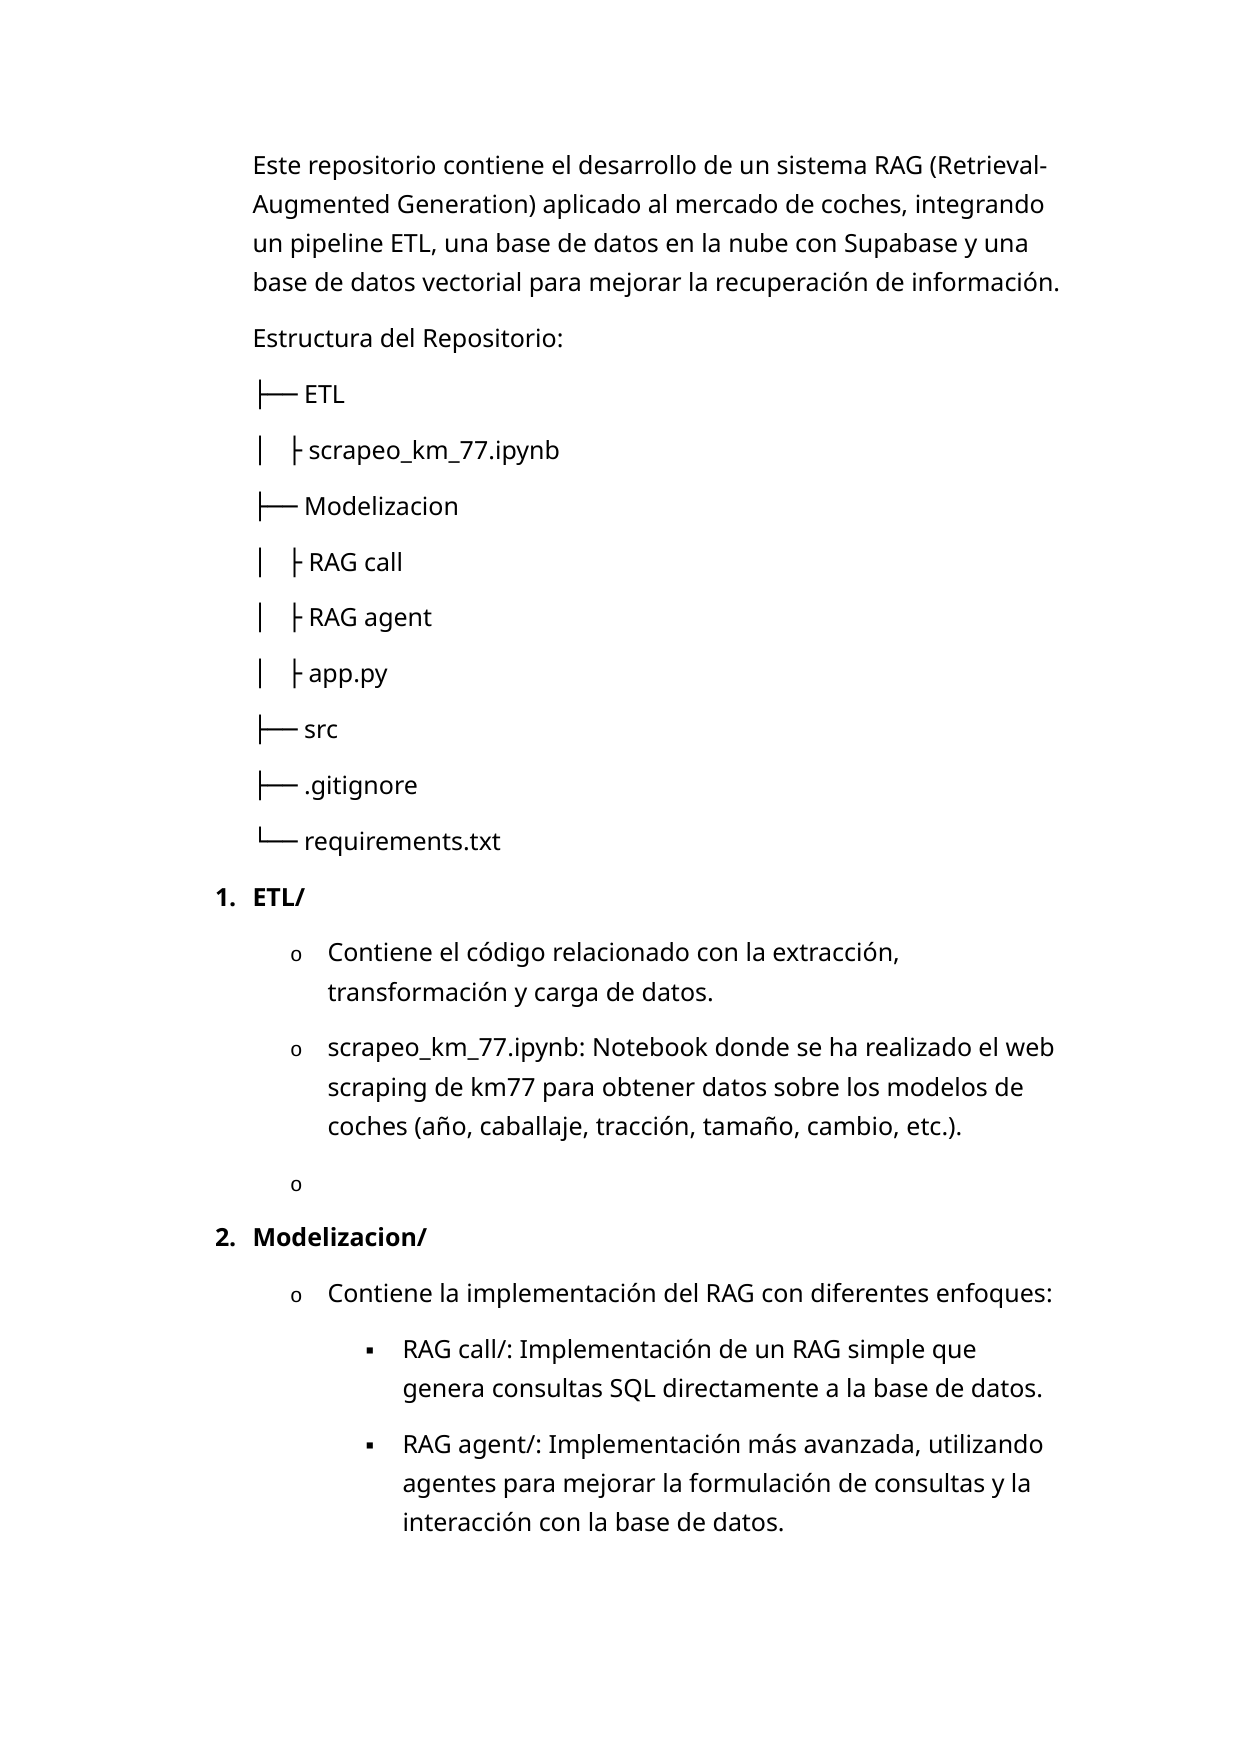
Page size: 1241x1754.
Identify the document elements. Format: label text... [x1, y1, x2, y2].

text │ ├ RAG call [252, 544, 1063, 578]
text ├── .gitignore [252, 768, 1063, 802]
list scrapeo_km_77.ipynb: Notebook donde se ha realizado el web scraping de km77 para obtener datos sobre los modelos de coches (año, caballaje, tracción, tamaño, cambio, etc.). [290, 1030, 1063, 1142]
list ETL/ [215, 879, 1063, 913]
list RAG agent/: Implementación más avanzada, utilizando agentes para mejorar la formulación de consultas y la interacción con la base de datos. [365, 1427, 1063, 1539]
text ├── Modelizacion [252, 488, 1063, 522]
list Contiene el código relacionado con la extracción, transformación y carga de datos. [290, 935, 1063, 1008]
text │ ├ RAG agent [252, 600, 1063, 634]
text │ ├ scrapeo_km_77.ipynb [252, 433, 1063, 467]
text Estructura del Repositorio: [252, 321, 1063, 355]
list RAG call/: Implementación de un RAG simple que genera consultas SQL directamente a la base de datos. [365, 1332, 1063, 1405]
text Este repositorio contiene el desarrollo de un sistema RAG (Retrieval-Augmented Generation) aplicado al mercado de coches, integrando un pipeline ETL, una base de datos en la nube con Supabase y una base de datos vectorial para mejorar la recuperación de información. [252, 148, 1063, 299]
text ├── ETL [252, 377, 1063, 411]
text │ ├ app.py [252, 656, 1063, 690]
text ├── src [252, 712, 1063, 746]
list Contiene la implementación del RAG con diferentes enfoques: [290, 1276, 1063, 1310]
text └── requirements.txt [252, 823, 1063, 857]
list Modelizacion/ [215, 1220, 1063, 1254]
